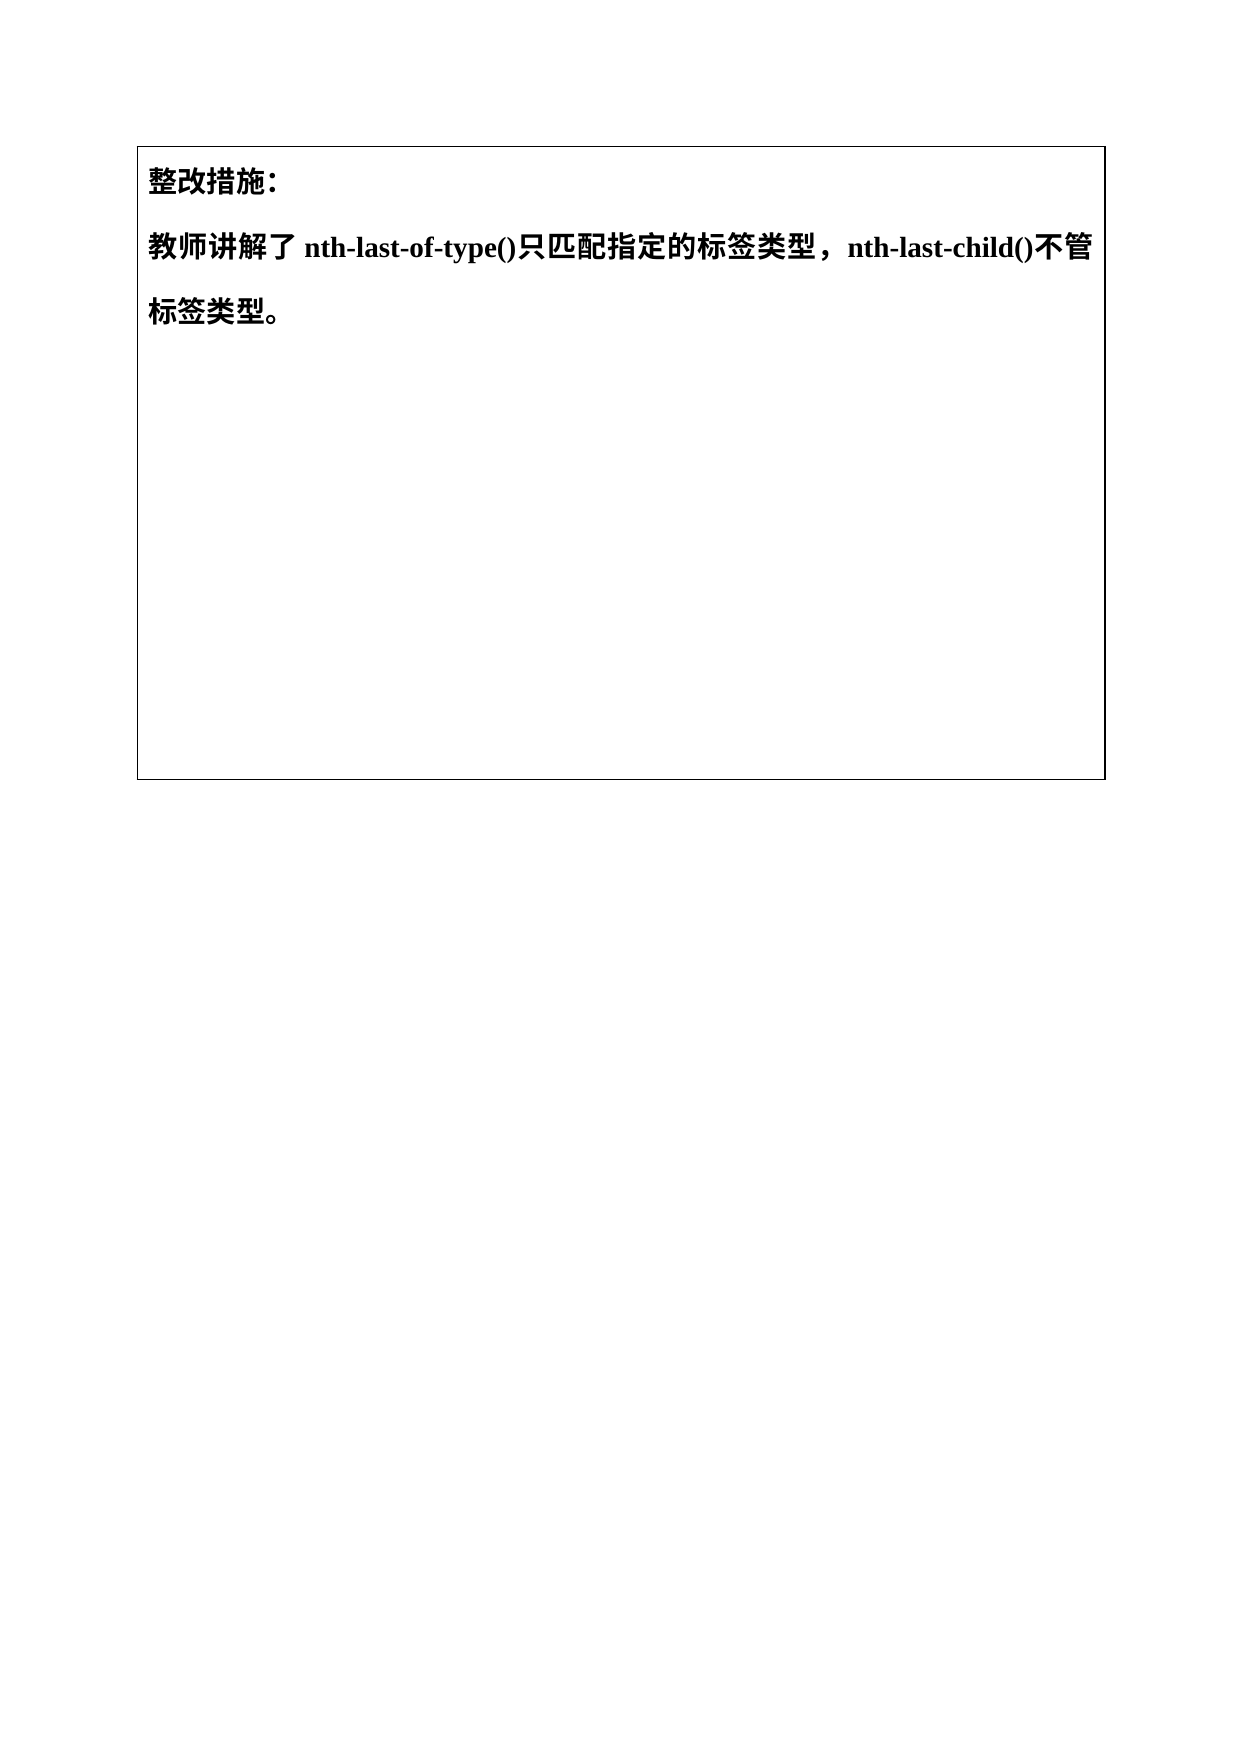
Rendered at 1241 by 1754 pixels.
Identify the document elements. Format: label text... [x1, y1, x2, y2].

table_cell 整改措施： 教师讲解了nth-last-of-type()只匹配指定的标签类型，nth-last-child()不管标签类型。 [138, 147, 1104, 779]
